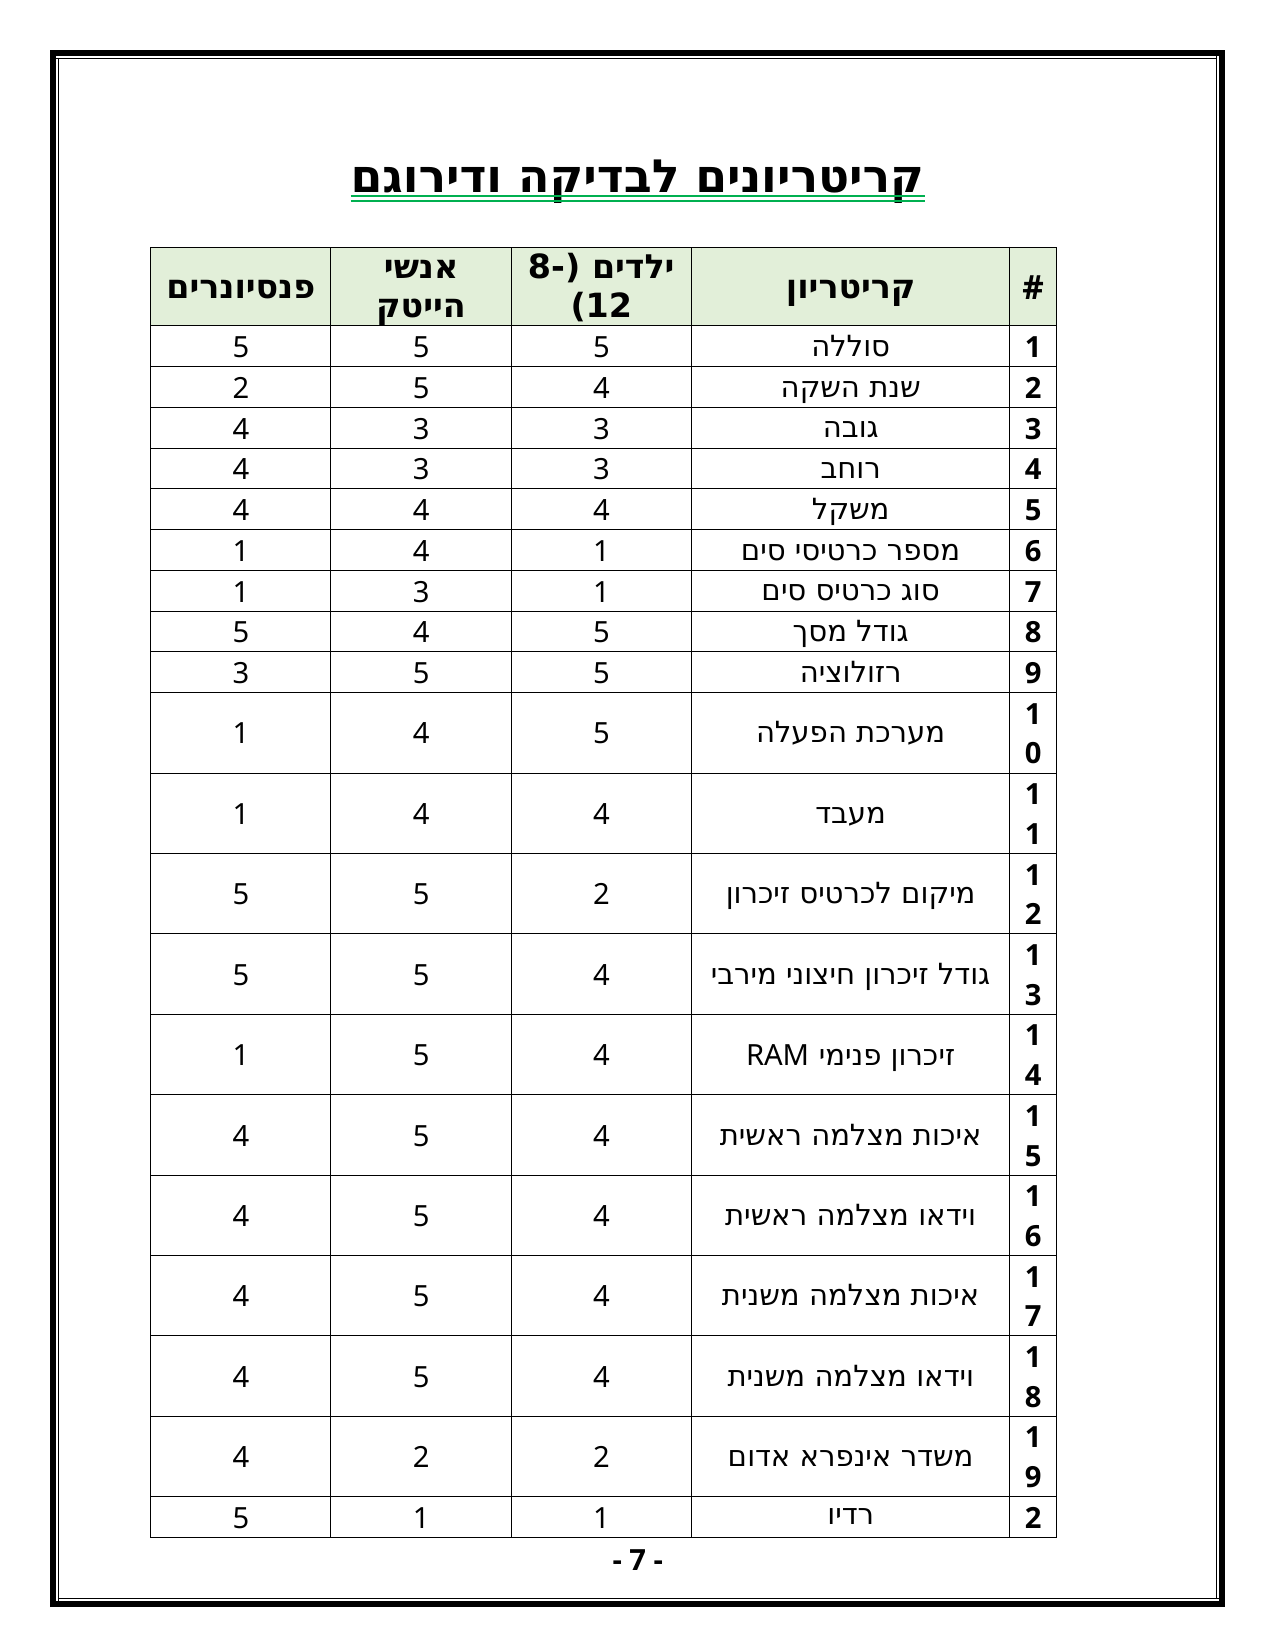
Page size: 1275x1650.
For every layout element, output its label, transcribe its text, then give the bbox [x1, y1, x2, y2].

table_cell איכות מצלמה ראשית [692, 1095, 1009, 1174]
table_header # [1010, 248, 1056, 325]
table_header קריטריון [692, 248, 1009, 325]
table_cell 4 [512, 1095, 691, 1174]
table_cell 4 [151, 1095, 330, 1174]
table_cell 2 [331, 1417, 511, 1496]
table_cell 3 [331, 449, 511, 488]
table_cell 5 [331, 1336, 511, 1416]
table_cell 1 [151, 774, 330, 853]
table_cell 1 [151, 530, 330, 570]
table_cell שנת השקה [692, 367, 1009, 407]
table_cell 5 [331, 1095, 511, 1174]
table_cell 5 [512, 612, 691, 651]
table_cell 13 [1010, 934, 1056, 1014]
table_cell 3 [1010, 408, 1056, 448]
table_cell 5 [331, 934, 511, 1014]
table_cell 5 [151, 326, 330, 366]
table_cell 2 [1010, 367, 1056, 407]
table_cell 1 [151, 571, 330, 611]
table_header ילדים (8-12) [512, 248, 691, 325]
table_cell 5 [151, 612, 330, 651]
table_cell וידאו מצלמה משנית [692, 1336, 1009, 1416]
table_cell סוללה [692, 326, 1009, 366]
table_cell מעבד [692, 774, 1009, 853]
table_cell 1 [512, 530, 691, 570]
table_cell 12 [1010, 854, 1056, 933]
table_cell 5 [151, 854, 330, 933]
table_cell 5 [1010, 489, 1056, 529]
table_cell 5 [331, 854, 511, 933]
table_cell 1 [512, 571, 691, 611]
table_cell גודל מסך [692, 612, 1009, 651]
table_cell 3 [331, 408, 511, 448]
table_cell 5 [331, 1015, 511, 1094]
table_cell 4 [512, 1015, 691, 1094]
table_cell 4 [151, 1176, 330, 1255]
table_cell 5 [331, 326, 511, 366]
table_cell 4 [151, 1417, 330, 1496]
table_cell 4 [151, 408, 330, 448]
table_cell סוג כרטיס סים [692, 571, 1009, 611]
table_cell 4 [331, 774, 511, 853]
table_cell 5 [331, 1176, 511, 1255]
table_header אנשי הייטק [331, 248, 511, 325]
table_cell 4 [331, 530, 511, 570]
table_cell 3 [512, 408, 691, 448]
table_cell 5 [331, 1256, 511, 1335]
table_cell 4 [151, 489, 330, 529]
table_cell 2 [151, 367, 330, 407]
table_cell 1 [151, 1015, 330, 1094]
table_cell 4 [512, 1256, 691, 1335]
table_cell 3 [151, 652, 330, 692]
table_cell איכות מצלמה משנית [692, 1256, 1009, 1335]
table_cell משדר אינפרא אדום [692, 1417, 1009, 1496]
table_cell 2 [512, 854, 691, 933]
table_cell גובה [692, 408, 1009, 448]
table_cell 4 [151, 449, 330, 488]
table_cell 15 [1010, 1095, 1056, 1174]
table_cell 14 [1010, 1015, 1056, 1094]
table_cell 4 [151, 1256, 330, 1335]
table_cell 20 [1010, 1497, 1056, 1537]
table_cell 4 [512, 367, 691, 407]
table_cell 4 [512, 934, 691, 1014]
table_cell 17 [1010, 1256, 1056, 1335]
table_cell 18 [1010, 1336, 1056, 1416]
table_cell 5 [512, 652, 691, 692]
table_cell זיכרון פנימי RAM [692, 1015, 1009, 1094]
table_cell גודל זיכרון חיצוני מירבי [692, 934, 1009, 1014]
table_cell 4 [512, 774, 691, 853]
table_cell מערכת הפעלה [692, 693, 1009, 772]
table_cell רוחב [692, 449, 1009, 488]
table_cell וידאו מצלמה ראשית [692, 1176, 1009, 1255]
table_cell 3 [331, 571, 511, 611]
table_cell 1 [151, 693, 330, 772]
table_cell 19 [1010, 1417, 1056, 1496]
table_cell 5 [512, 693, 691, 772]
table_cell 1 [1010, 326, 1056, 366]
table_cell 3 [512, 449, 691, 488]
table_cell מספר כרטיסי סים [692, 530, 1009, 570]
table_cell 7 [1010, 571, 1056, 611]
table_cell 2 [512, 1417, 691, 1496]
table_cell 4 [512, 489, 691, 529]
table_cell 4 [151, 1336, 330, 1416]
table_cell 5 [151, 1497, 330, 1537]
table_cell 5 [151, 934, 330, 1014]
table_cell 4 [331, 612, 511, 651]
table_cell 4 [1010, 449, 1056, 488]
table_cell רדיו [692, 1497, 1009, 1537]
table_cell 5 [512, 326, 691, 366]
table_cell 9 [1010, 652, 1056, 692]
table_cell 5 [331, 367, 511, 407]
table_cell 4 [512, 1176, 691, 1255]
table_cell משקל [692, 489, 1009, 529]
table_cell 10 [1010, 693, 1056, 772]
table_cell 11 [1010, 774, 1056, 853]
table_cell 16 [1010, 1176, 1056, 1255]
table_cell 4 [331, 693, 511, 772]
table_cell 6 [1010, 530, 1056, 570]
text קריטריונים לבדיקה ודירוגם [150, 150, 1125, 203]
table_cell 5 [331, 652, 511, 692]
table_cell 1 [512, 1497, 691, 1537]
table_cell מיקום לכרטיס זיכרון [692, 854, 1009, 933]
table_cell 1 [331, 1497, 511, 1537]
table_header פנסיונרים [151, 248, 330, 325]
table_cell רזולוציה [692, 652, 1009, 692]
table_cell 8 [1010, 612, 1056, 651]
table_cell 4 [331, 489, 511, 529]
table_cell 4 [512, 1336, 691, 1416]
